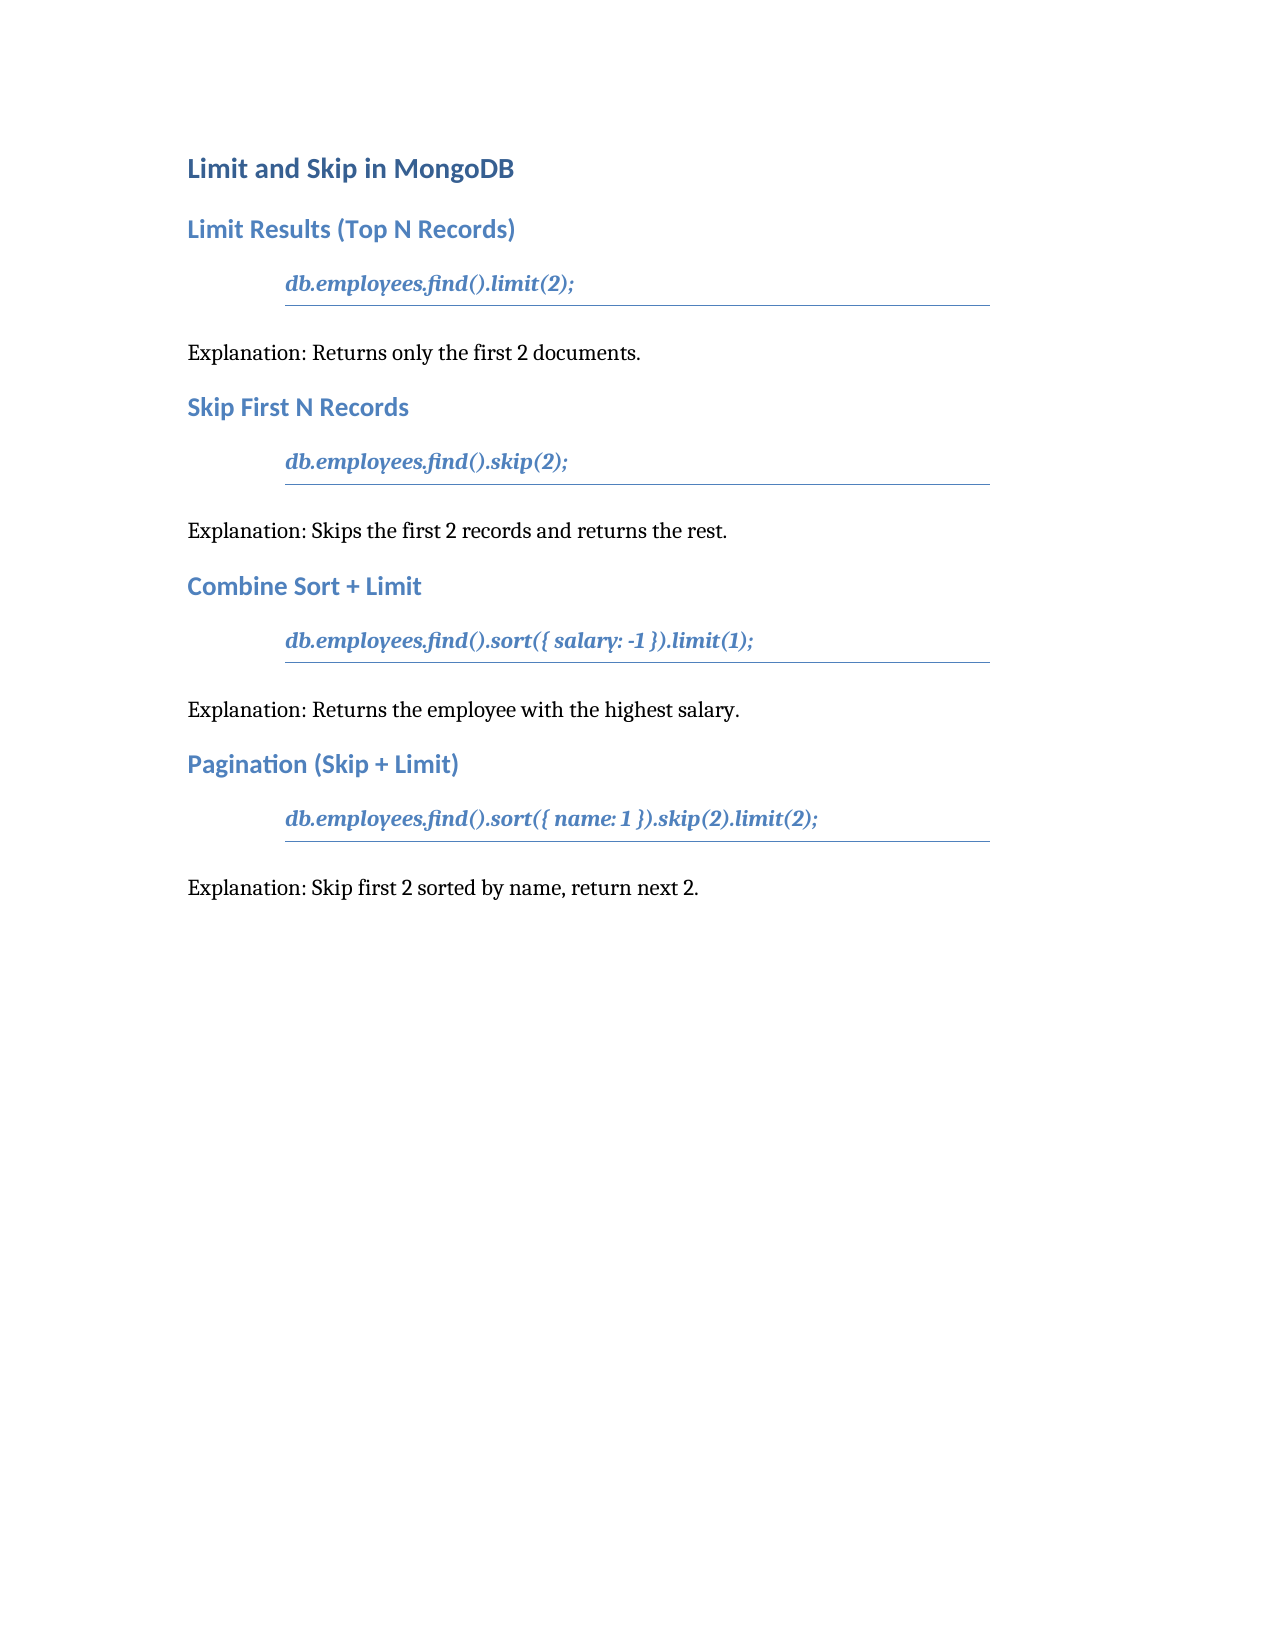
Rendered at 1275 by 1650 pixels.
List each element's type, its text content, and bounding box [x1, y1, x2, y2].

text Explanation: Skips the first 2 records and returns the rest. [187, 518, 1087, 544]
text db.employees.find().sort({ name: 1 }).skip(2).limit(2); [285, 806, 990, 841]
text Explanation: Returns the employee with the highest salary. [187, 696, 1087, 723]
text db.employees.find().limit(2); [285, 271, 990, 305]
text Explanation: Skip first 2 sorted by name, return next 2. [187, 875, 1087, 901]
subtitle Combine Sort + Limit [187, 569, 1087, 602]
subtitle Skip First N Records [187, 390, 1087, 423]
text db.employees.find().skip(2); [285, 449, 990, 484]
text db.employees.find().sort({ salary: -1 }).limit(1); [285, 628, 990, 662]
text Explanation: Returns only the first 2 documents. [187, 339, 1087, 366]
subtitle Limit and Skip in MongoDB [187, 150, 1087, 186]
subtitle Pagination (Skip + Limit) [187, 747, 1087, 780]
subtitle Limit Results (Top N Records) [187, 212, 1087, 245]
